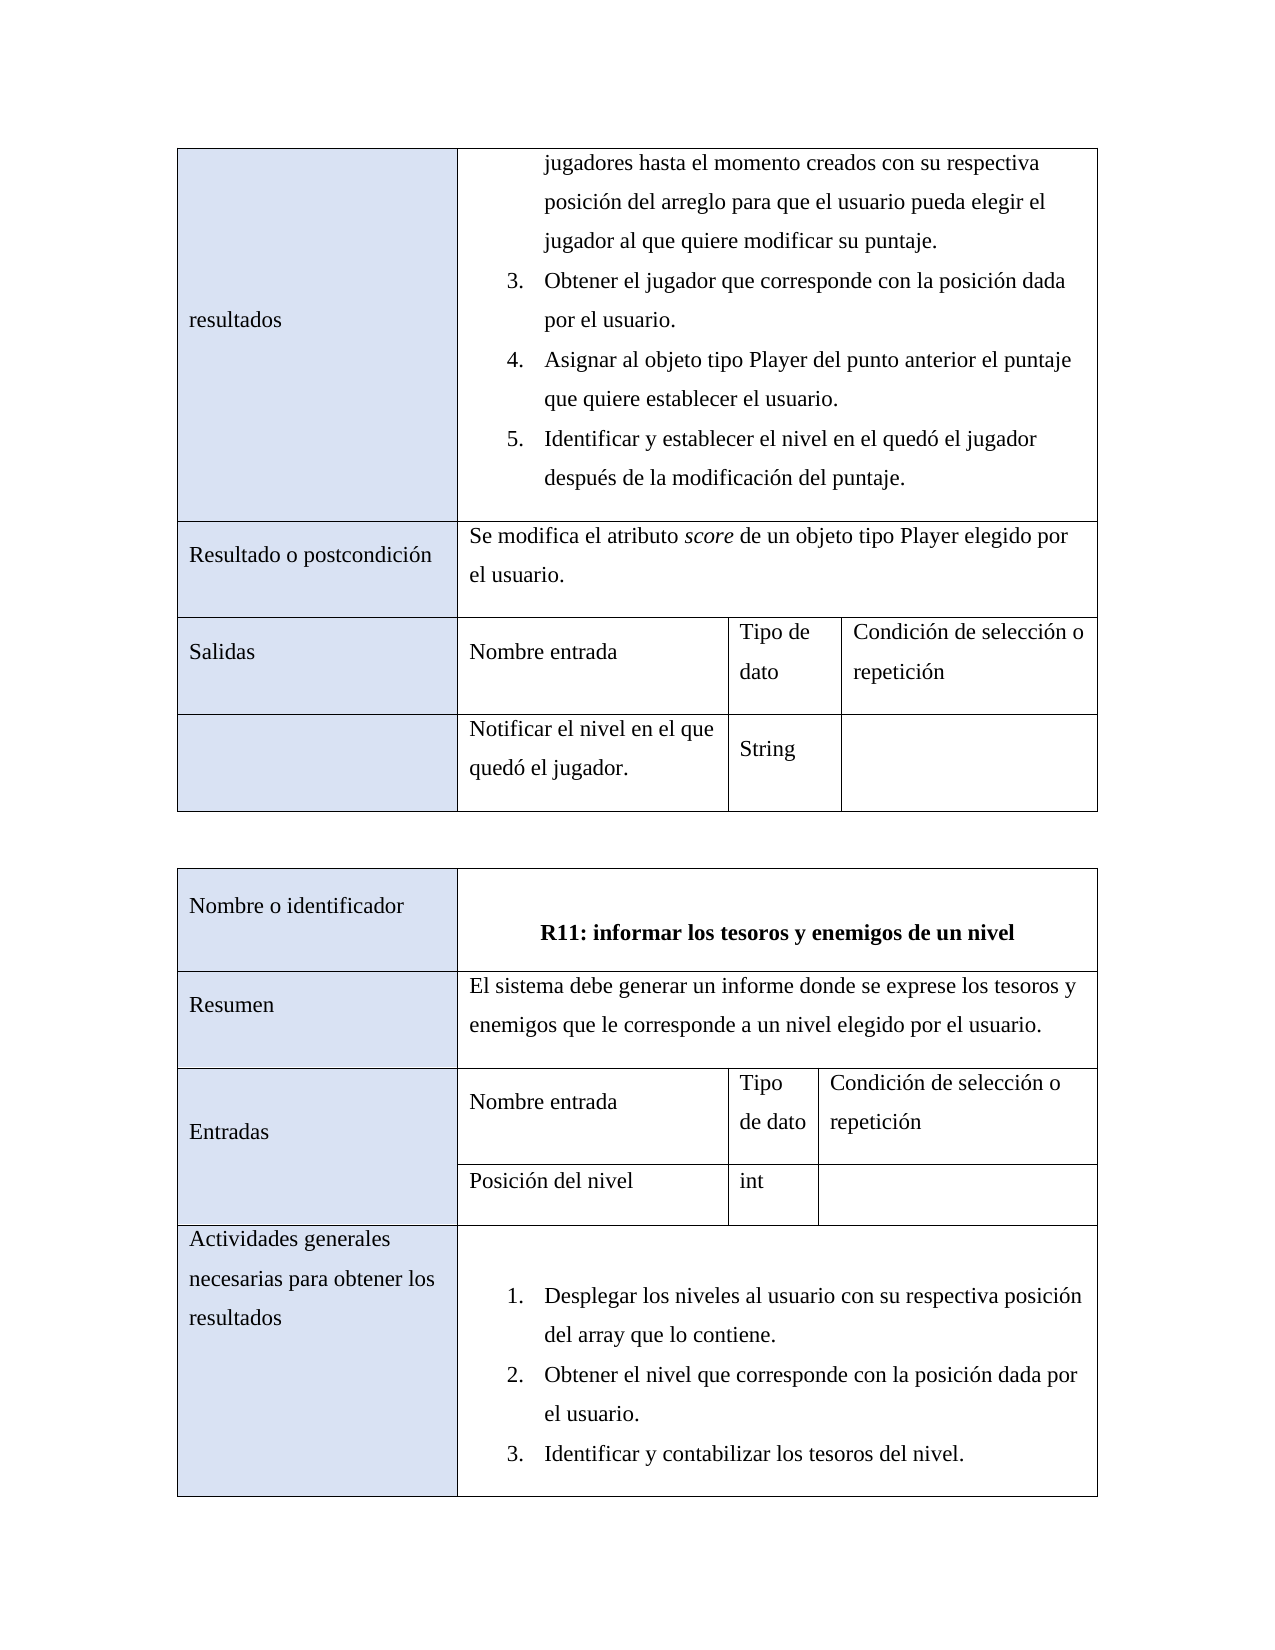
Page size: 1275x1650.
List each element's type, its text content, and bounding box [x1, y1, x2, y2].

table_cell [819, 1165, 1097, 1224]
table_cell int [729, 1165, 818, 1224]
table_cell String [729, 715, 841, 811]
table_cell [178, 149, 457, 521]
table_cell Condición de selección o repetición [842, 618, 1097, 714]
table_cell Nombre entrada [458, 1069, 728, 1164]
table_cell [842, 715, 1097, 811]
table_cell El sistema debe generar un informe donde se exprese los tesoros y enemigos que le corresponde a un nivel elegido por el usuario. [458, 972, 1097, 1067]
table_cell Resultado o postcondición [178, 522, 457, 617]
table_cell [458, 1226, 1097, 1496]
table_cell Posición del nivel [458, 1165, 728, 1224]
table_cell Salidas [178, 618, 457, 714]
table_cell Nombre entrada [458, 618, 728, 714]
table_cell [178, 1226, 457, 1496]
table_header R11: informar los tesoros y enemigos de un nivel [458, 869, 1097, 971]
table_cell Se modifica el atributo score de un objeto tipo Player elegido por el usuario. [458, 522, 1097, 617]
table_cell Condición de selección o repetición [819, 1069, 1097, 1164]
table_cell Entradas [178, 1069, 457, 1224]
table_header Nombre o identificador [178, 869, 457, 971]
table_cell Resumen [178, 972, 457, 1067]
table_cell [458, 149, 1097, 521]
table_cell Tipo de dato [729, 618, 841, 714]
table_cell Tipo de dato [729, 1069, 818, 1164]
table_cell Notificar el nivel en el que quedó el jugador. [458, 715, 728, 811]
table_cell [178, 715, 457, 811]
